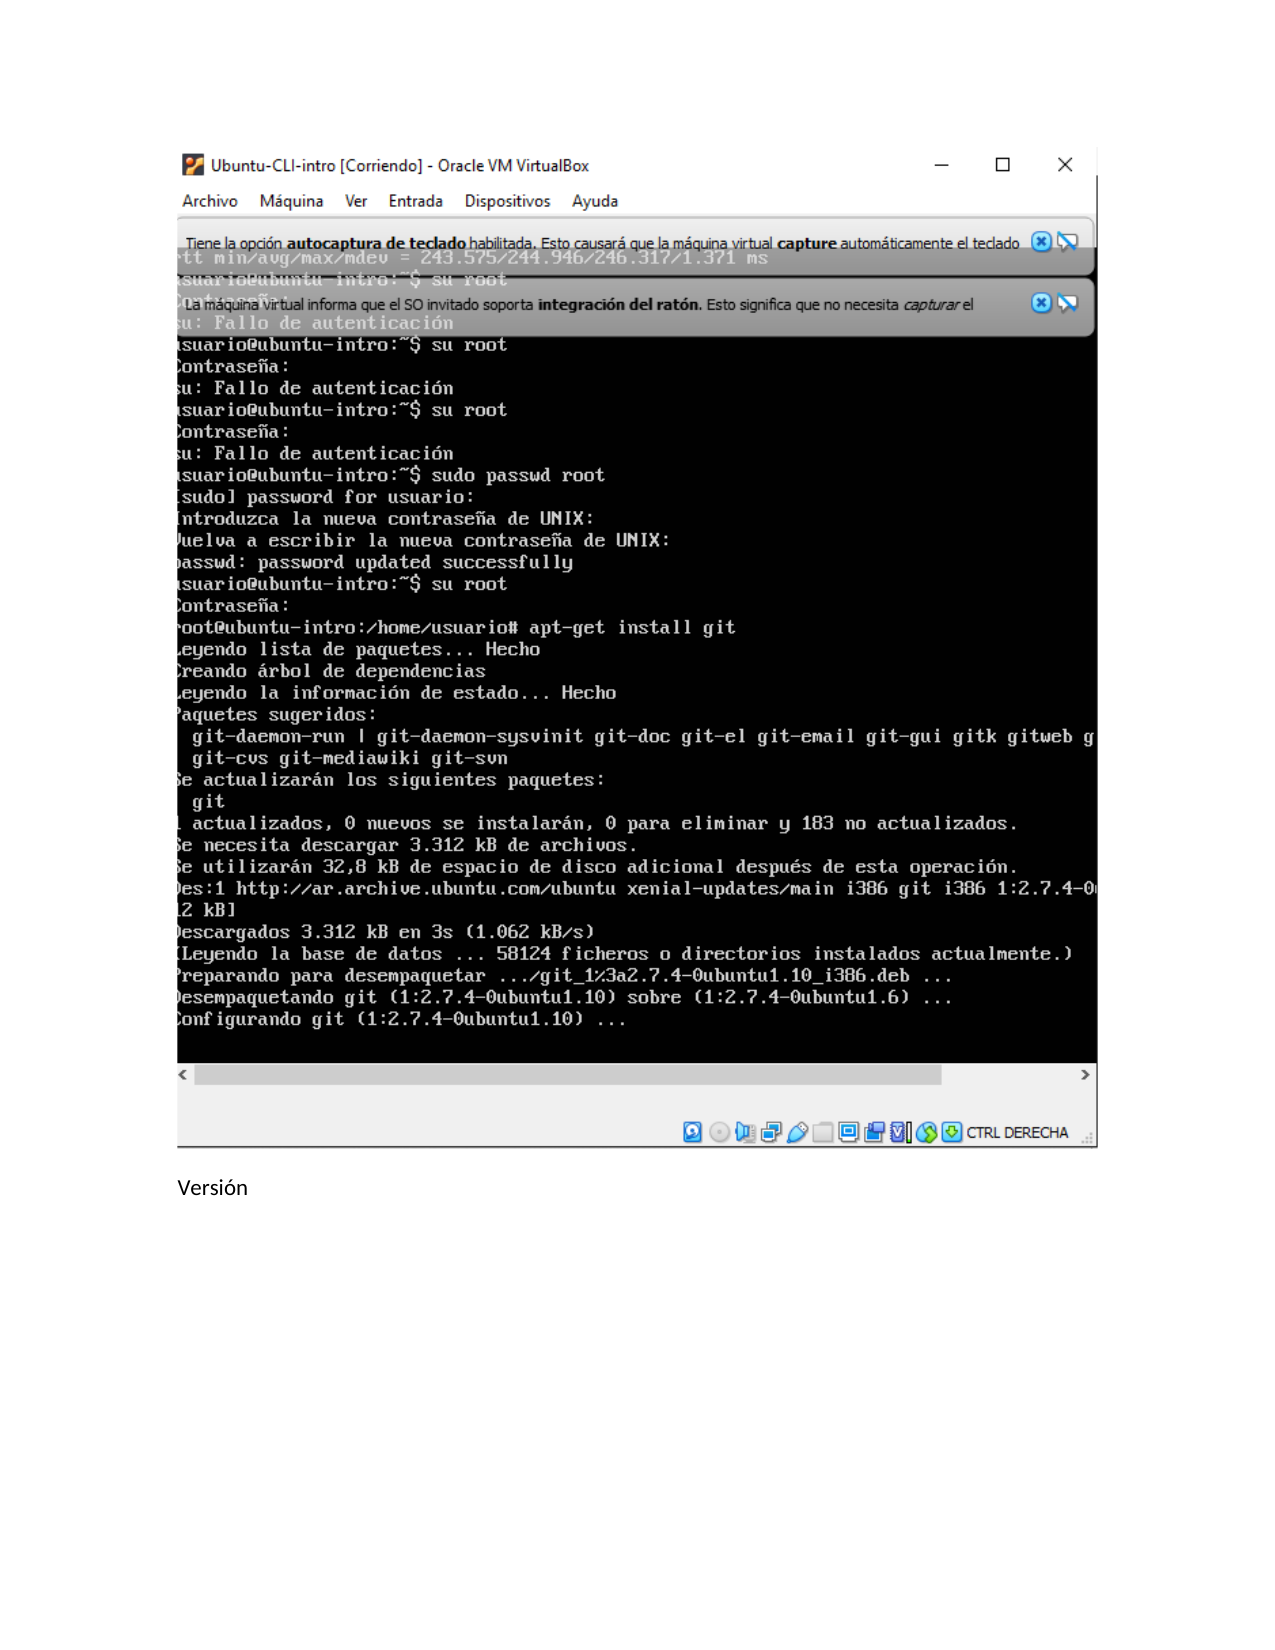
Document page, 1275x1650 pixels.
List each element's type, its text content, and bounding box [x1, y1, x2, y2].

picture [177, 147, 1098, 1149]
text Versión [177, 1173, 1098, 1201]
